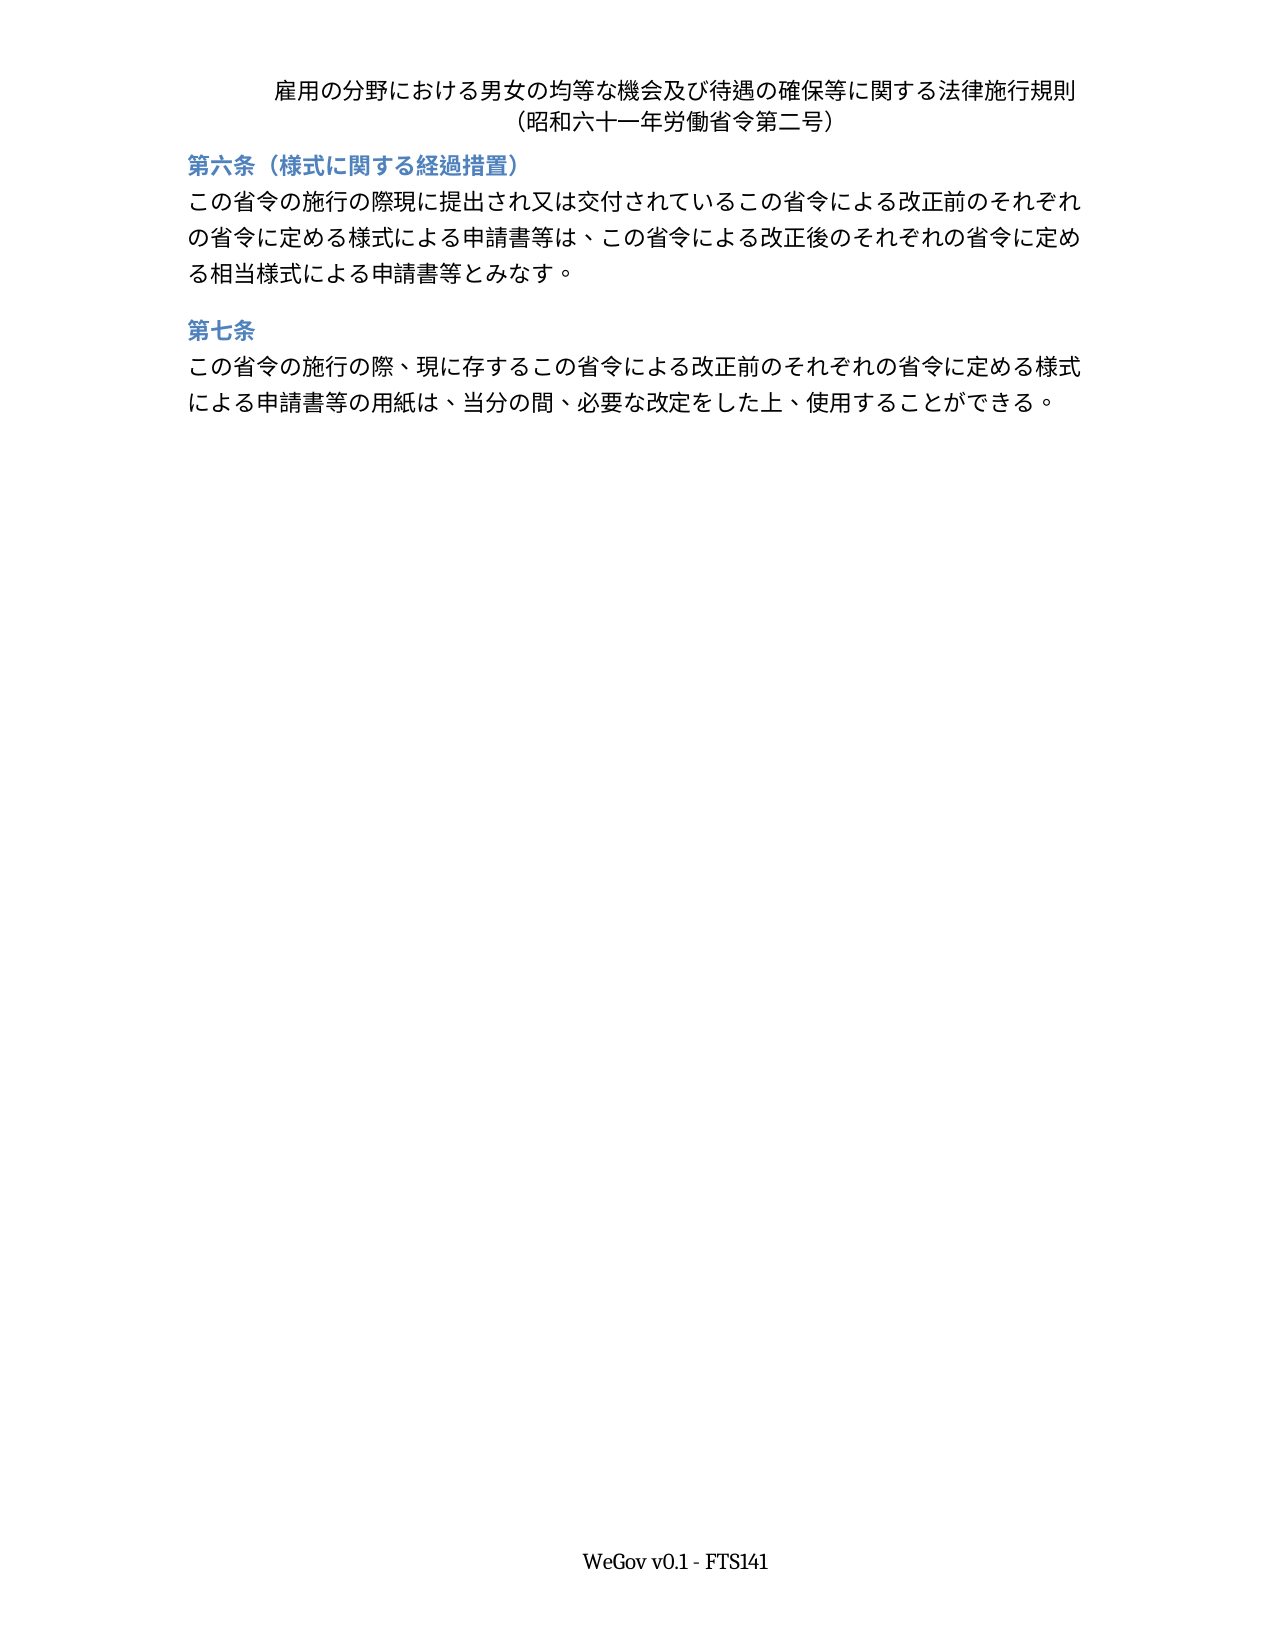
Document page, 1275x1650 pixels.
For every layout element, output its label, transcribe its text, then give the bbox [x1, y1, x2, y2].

text この省令の施行の際現に提出され又は交付されているこの省令による改正前のそれぞれの省令に定める様式による申請書等は、この省令による改正後のそれぞれの省令に定める相当様式による申請書等とみなす。 [187, 186, 1087, 289]
text この省令の施行の際、現に存するこの省令による改正前のそれぞれの省令に定める様式による申請書等の用紙は、当分の間、必要な改定をした上、使用することができる。 [187, 351, 1087, 418]
subtitle 第六条（様式に関する経過措置） [187, 150, 1087, 181]
subtitle 第七条 [187, 314, 1087, 346]
